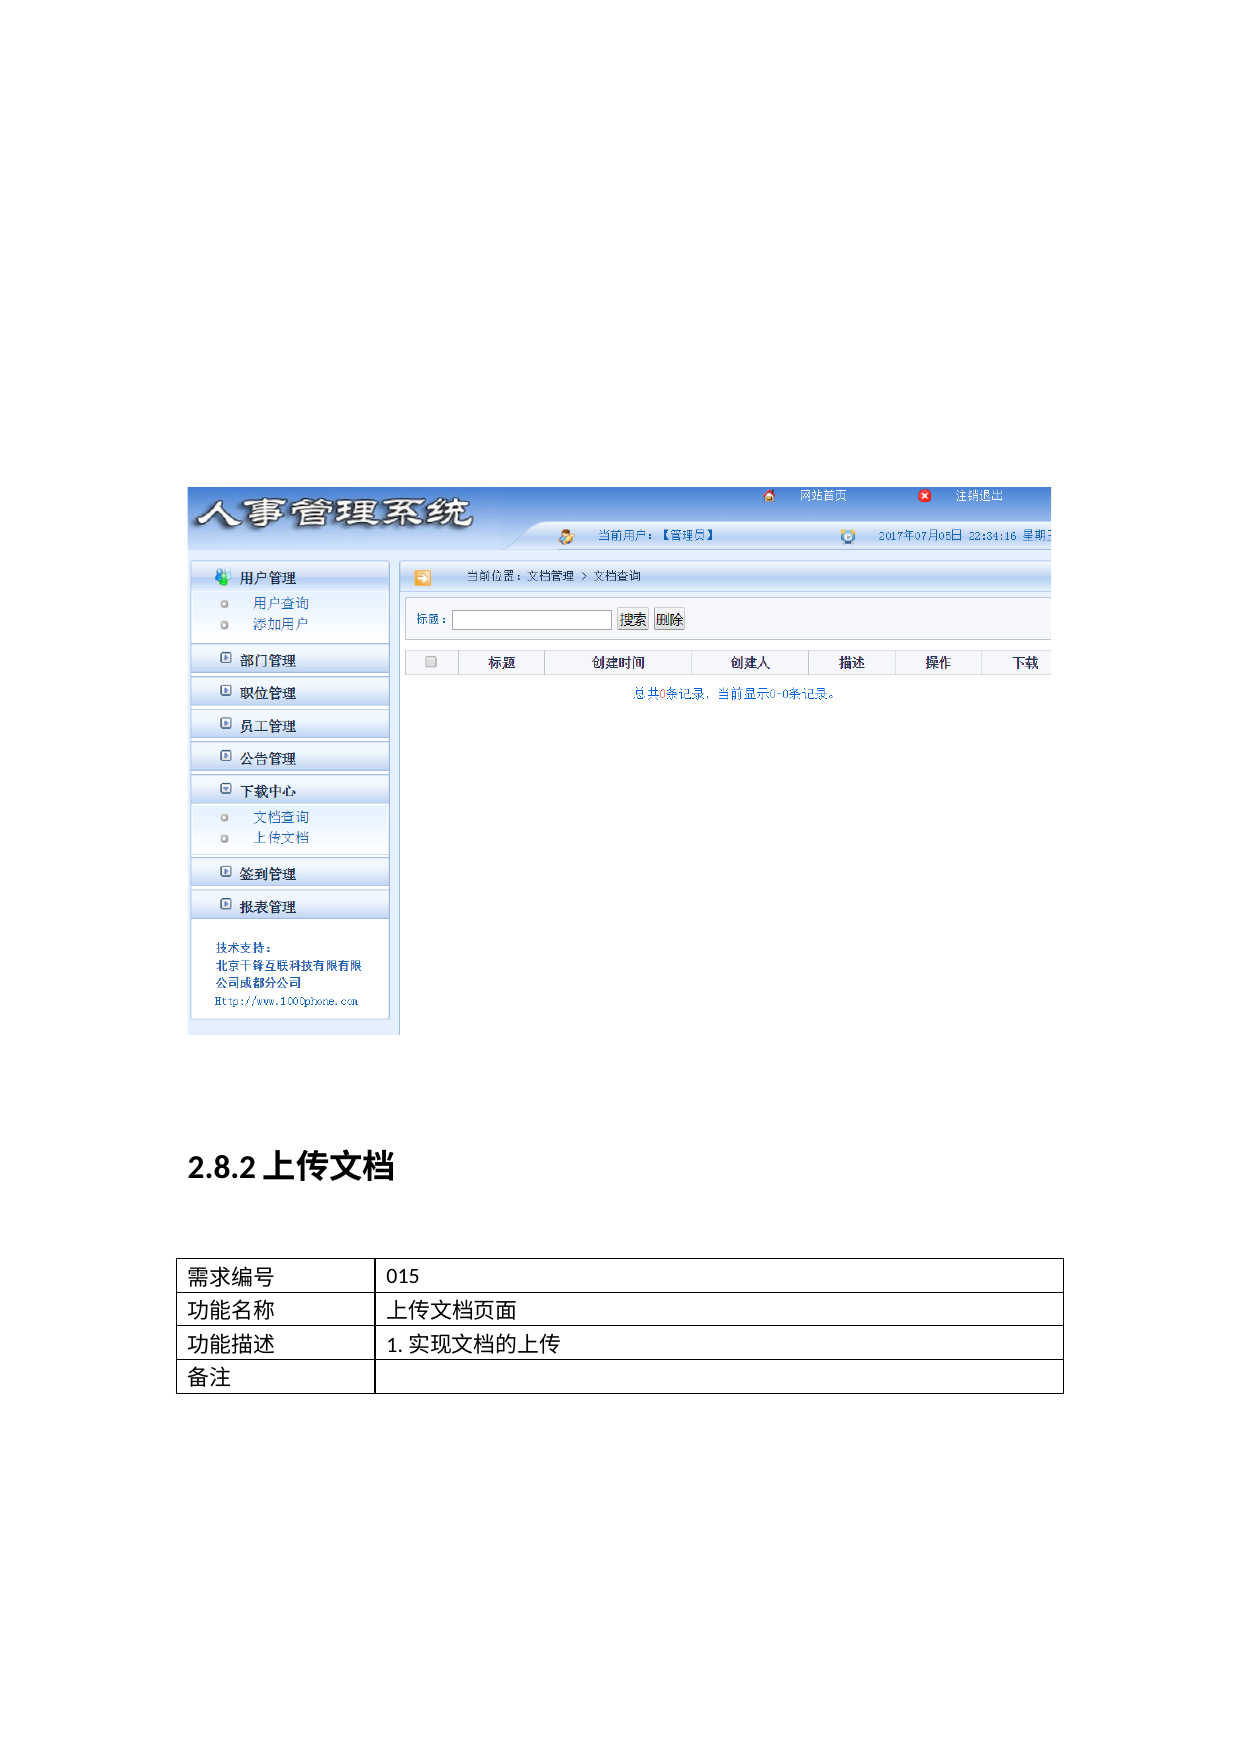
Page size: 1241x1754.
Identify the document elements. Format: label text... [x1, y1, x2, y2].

table_cell 上传文档页面 [376, 1293, 1063, 1325]
table_header 需求编号 [177, 1259, 374, 1292]
table_cell [376, 1360, 1063, 1392]
table_cell 功能名称 [177, 1293, 374, 1325]
picture [187, 487, 1052, 1035]
table_cell 功能描述 [177, 1326, 374, 1359]
table_cell 备注 [177, 1360, 374, 1392]
table_cell 1. 实现文档的上传 [376, 1326, 1063, 1359]
table_header 015 [376, 1259, 1063, 1292]
subtitle 2.8.2上传文档 [187, 1132, 1053, 1197]
